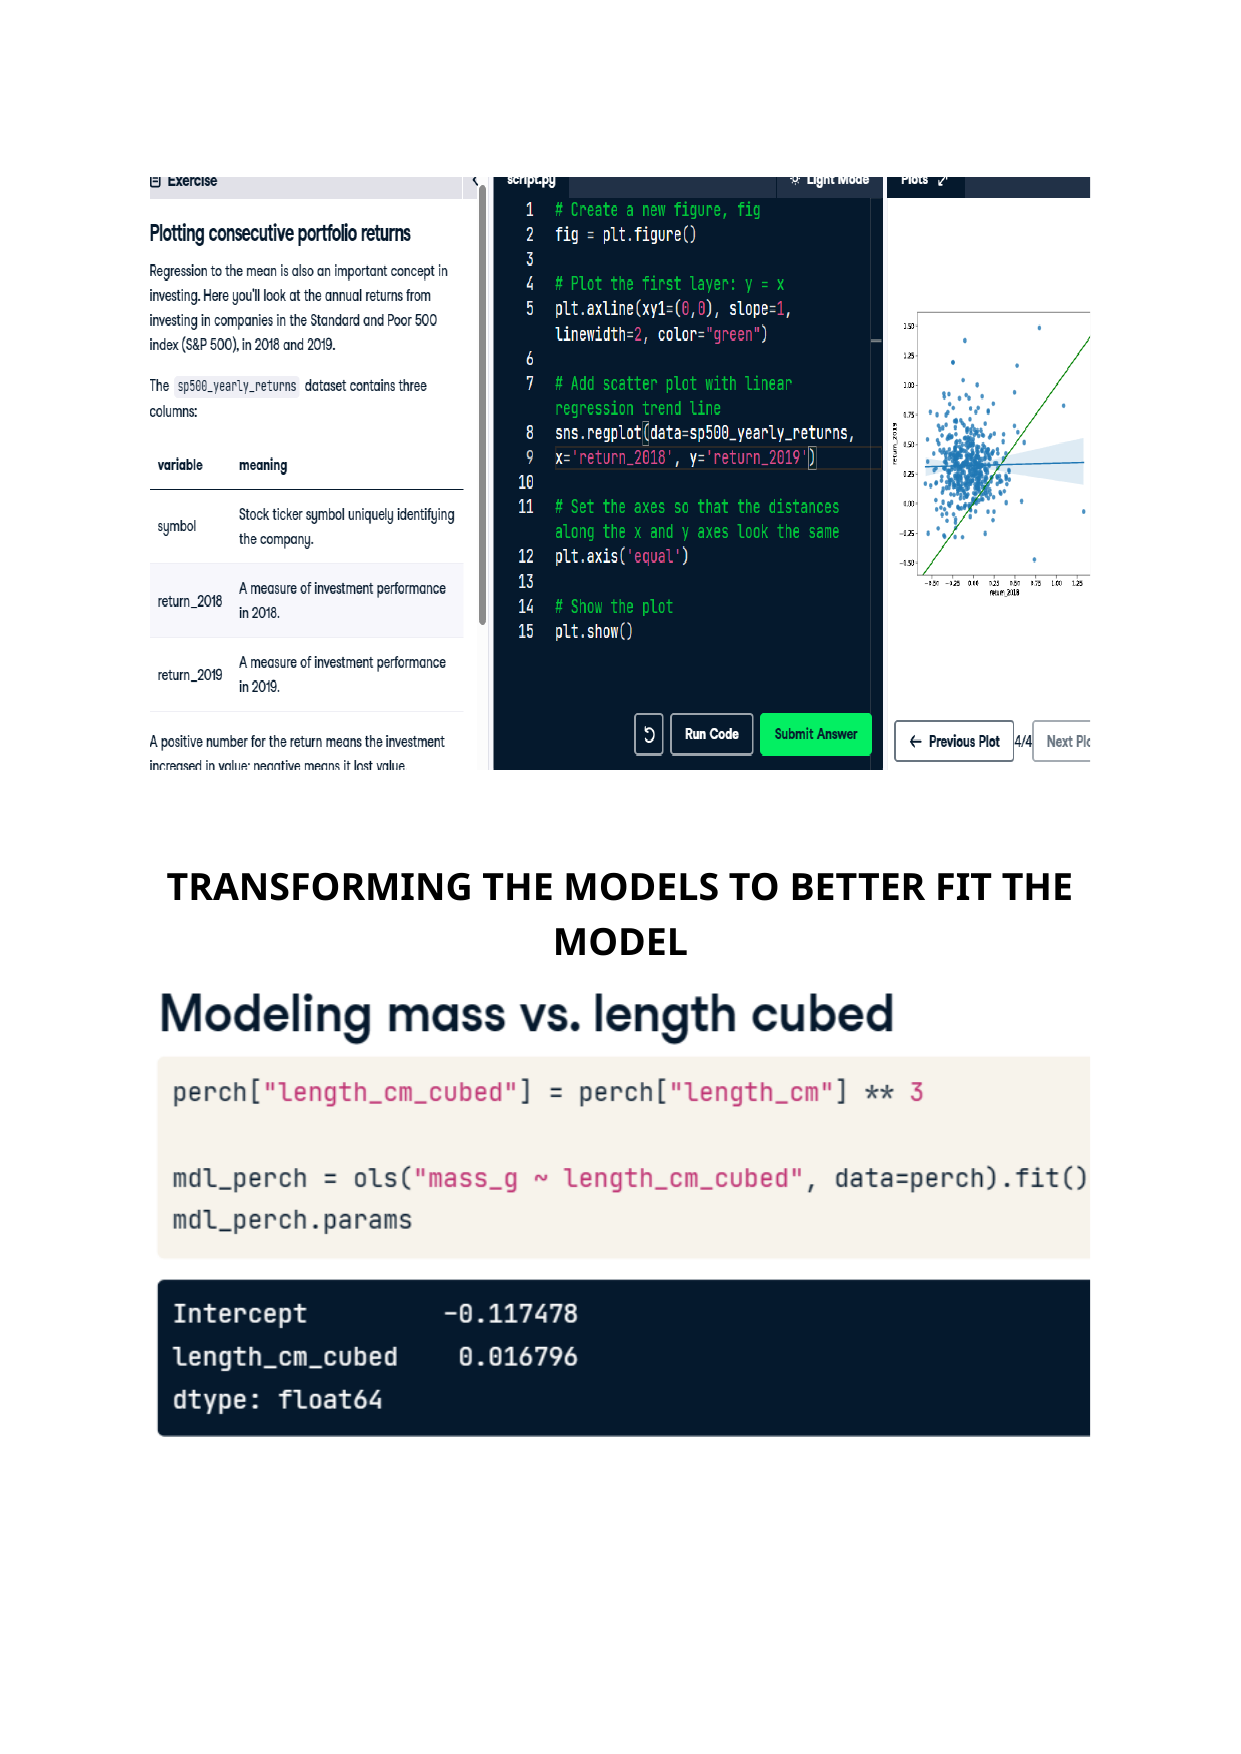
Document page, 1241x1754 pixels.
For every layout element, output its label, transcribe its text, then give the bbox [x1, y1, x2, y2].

text TRANSFORMING THE MODELS TO BETTER FIT THE MODEL [150, 860, 1090, 966]
picture [150, 987, 1091, 1437]
picture [150, 177, 1091, 770]
